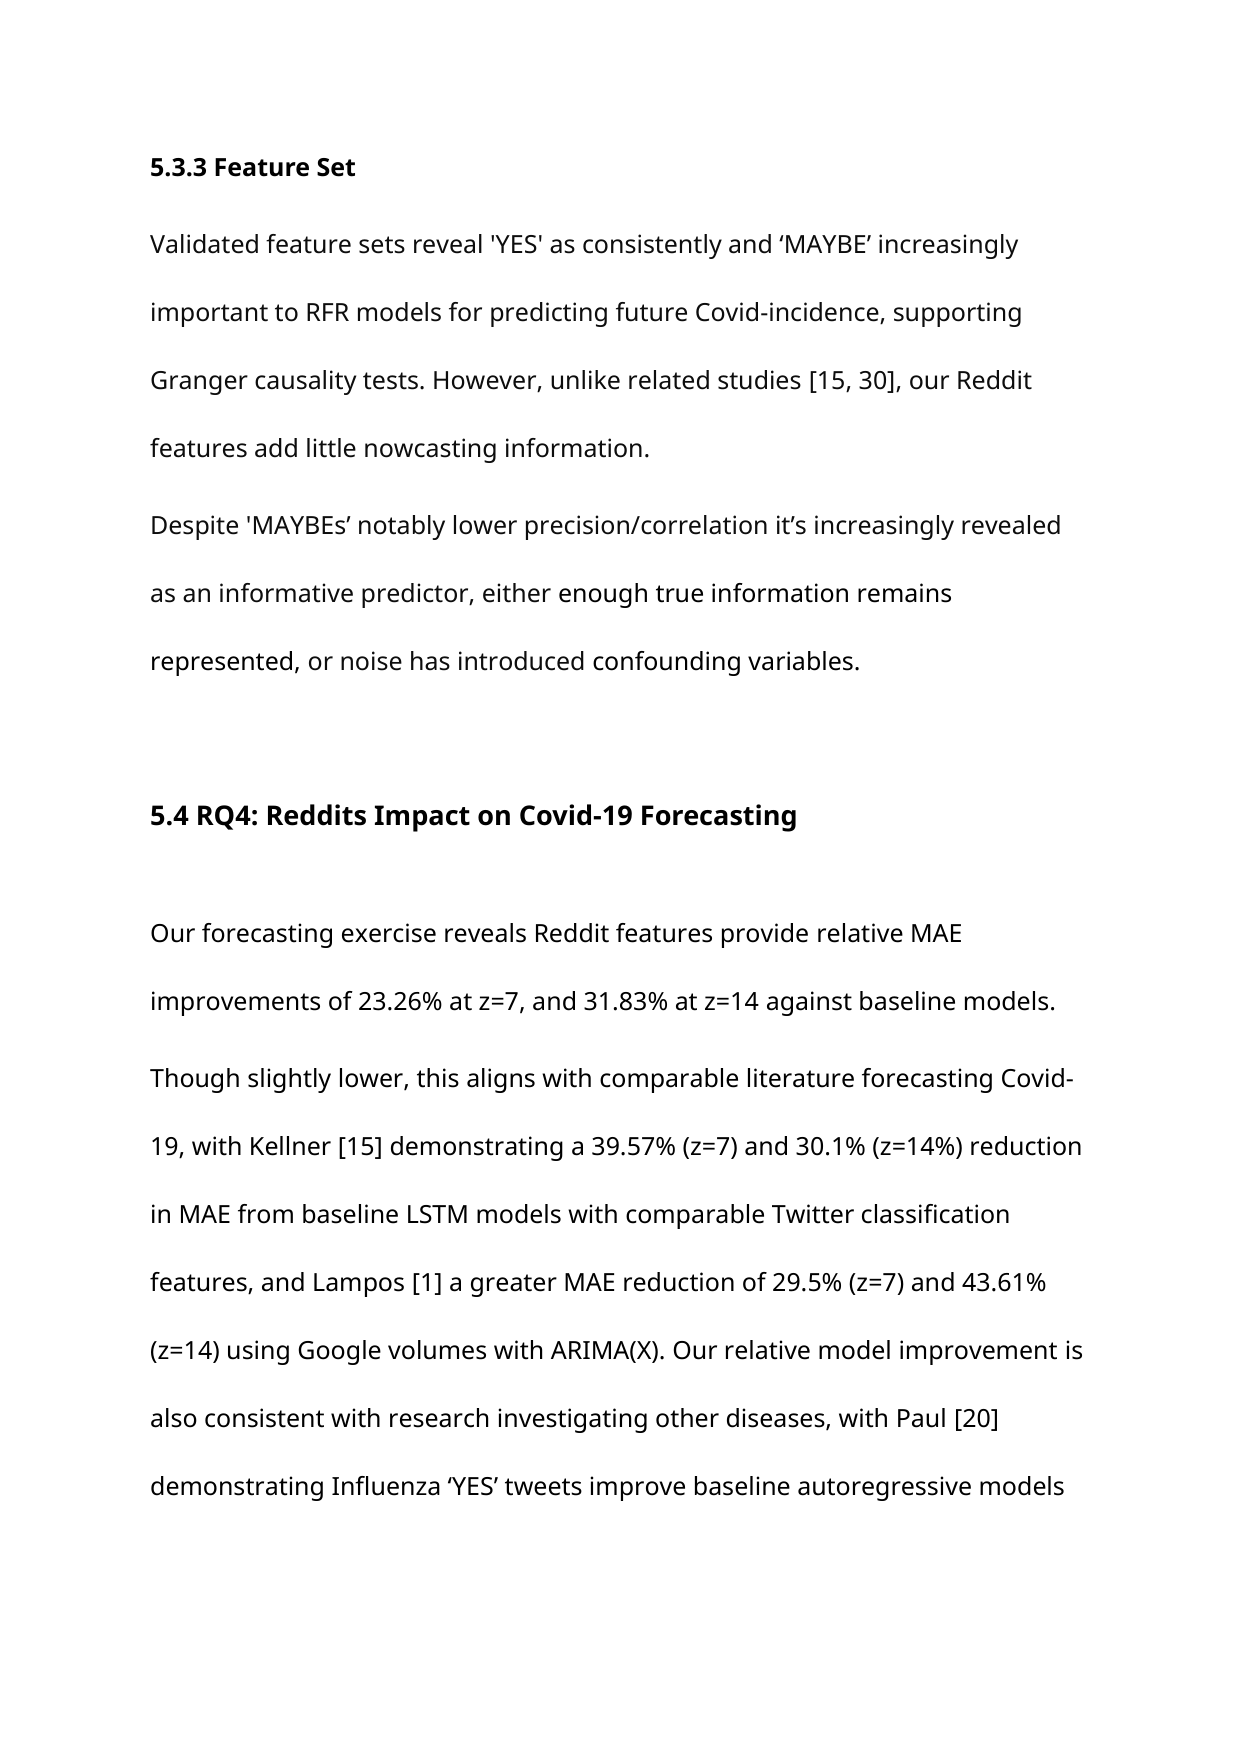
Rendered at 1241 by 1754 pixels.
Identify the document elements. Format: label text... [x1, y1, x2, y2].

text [150, 1060, 1090, 1503]
subtitle 5.4 RQ4: Reddits Impact on Covid-19 Forecasting [150, 796, 1090, 833]
text Despite 'MAYBEs’ notably lower precision/correlation it’s increasingly revealed as an informative predictor, either enough true information remains represented, or noise has introduced confounding variables. [150, 507, 1090, 678]
text Validated feature sets reveal 'YES' as consistently and ‘MAYBE’ increasingly important to RFR models for predicting future Covid-incidence, supporting Granger causality tests. However, unlike related studies [15, 30], our Reddit features add little nowcasting information. [150, 226, 1090, 465]
text Our forecasting exercise reveals Reddit features provide relative MAE improvements of 23.26% at z=7, and 31.83% at z=14 against baseline models. [150, 916, 1090, 1018]
subtitle 5.3.3 Feature Set [150, 150, 1090, 184]
